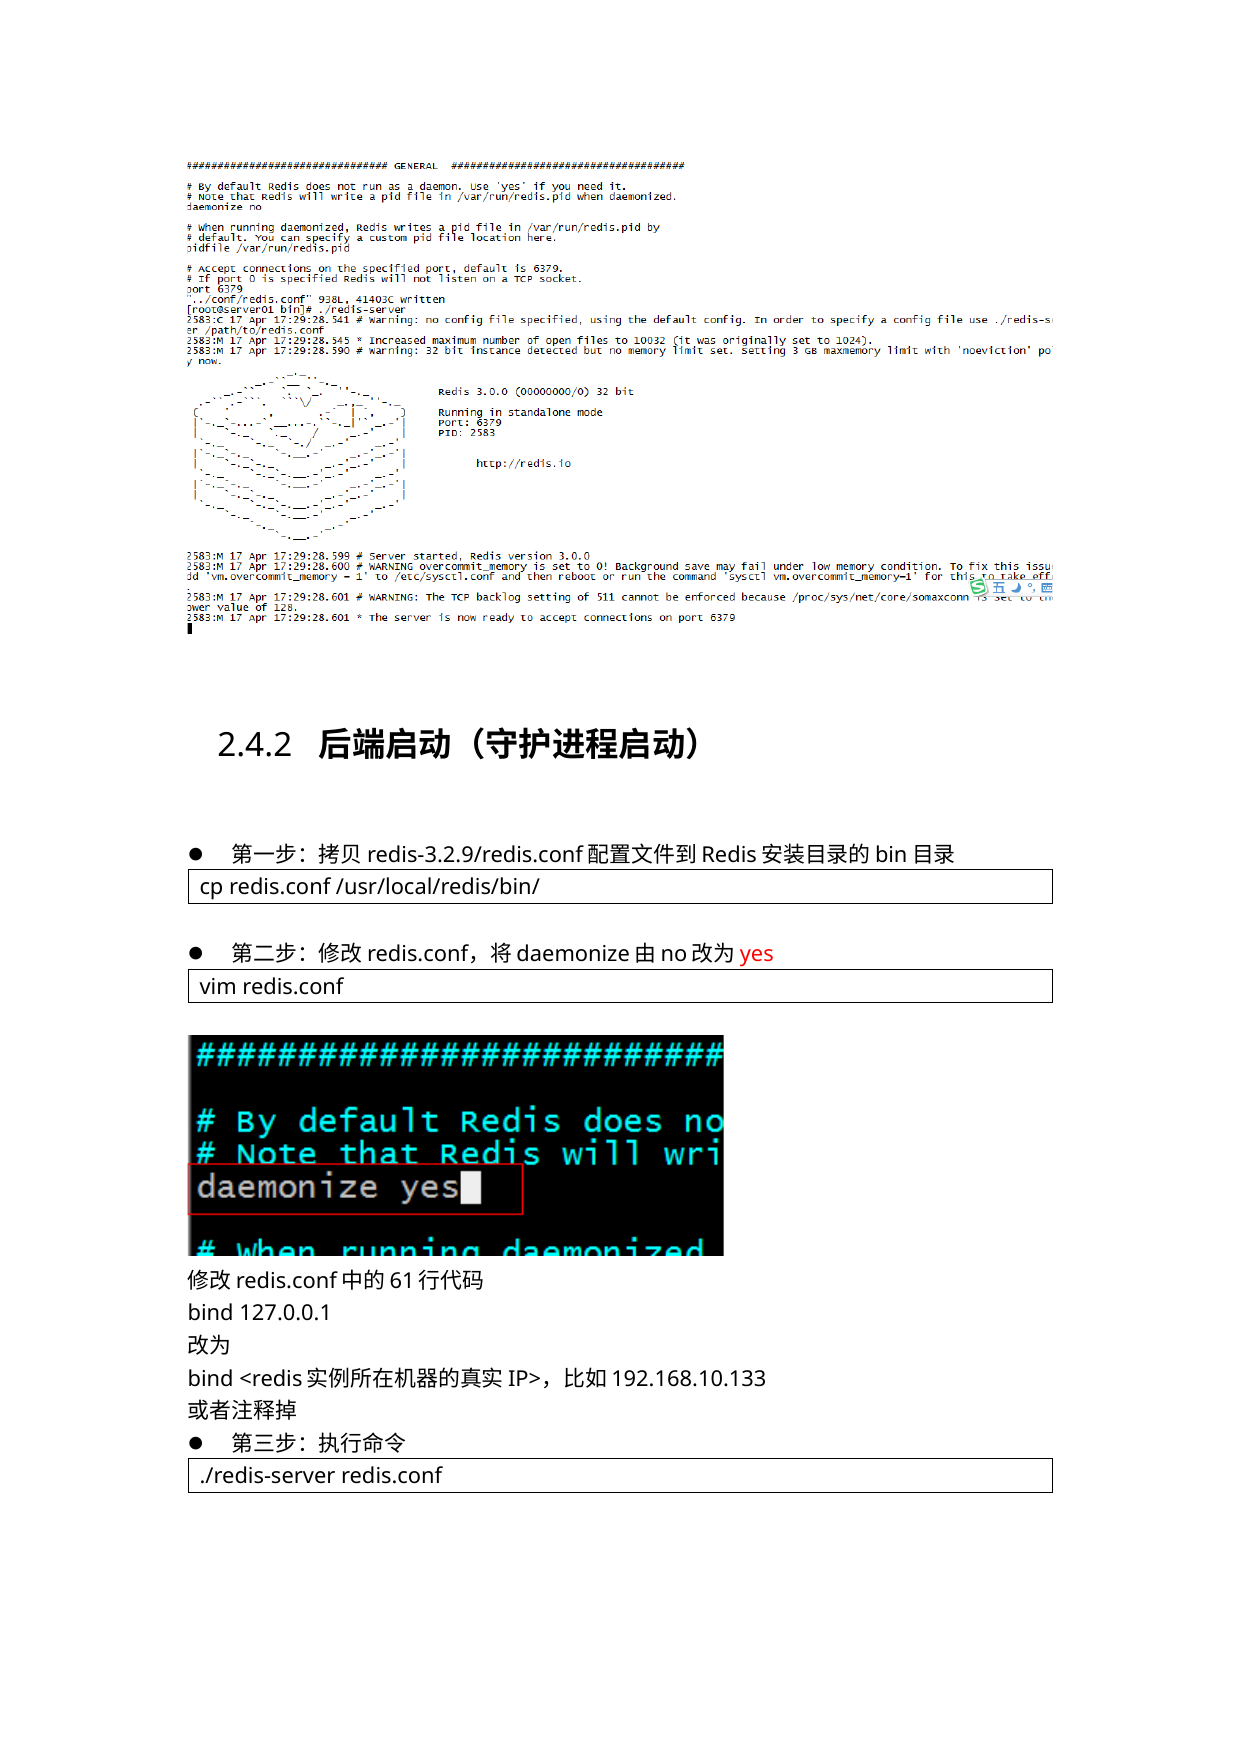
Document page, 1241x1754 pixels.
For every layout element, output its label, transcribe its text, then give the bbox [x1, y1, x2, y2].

text 修改redis.conf中的61行代码 [187, 1263, 1053, 1296]
picture [187, 1035, 724, 1256]
list 第三步：执行命令 [187, 1426, 1053, 1458]
text 或者注释掉 [187, 1393, 1053, 1426]
table_header ./redis-server redis.conf [189, 1459, 1052, 1492]
list 第一步：拷贝redis-3.2.9/redis.conf配置文件到Redis安装目录的bin目录 [187, 836, 1053, 869]
text bind 127.0.0.1 [187, 1296, 1053, 1328]
table_header vim redis.conf [189, 970, 1052, 1002]
text bind <redis实例所在机器的真实IP>，比如192.168.10.133 [187, 1361, 1053, 1393]
subtitle 后端启动（守护进程启动） [217, 709, 1053, 774]
text 改为 [187, 1328, 1053, 1361]
table_header cp redis.conf /usr/local/redis/bin/ [189, 870, 1052, 902]
list 第二步：修改redis.conf，将daemonize由no改为yes [187, 936, 1053, 968]
picture [187, 162, 1053, 638]
